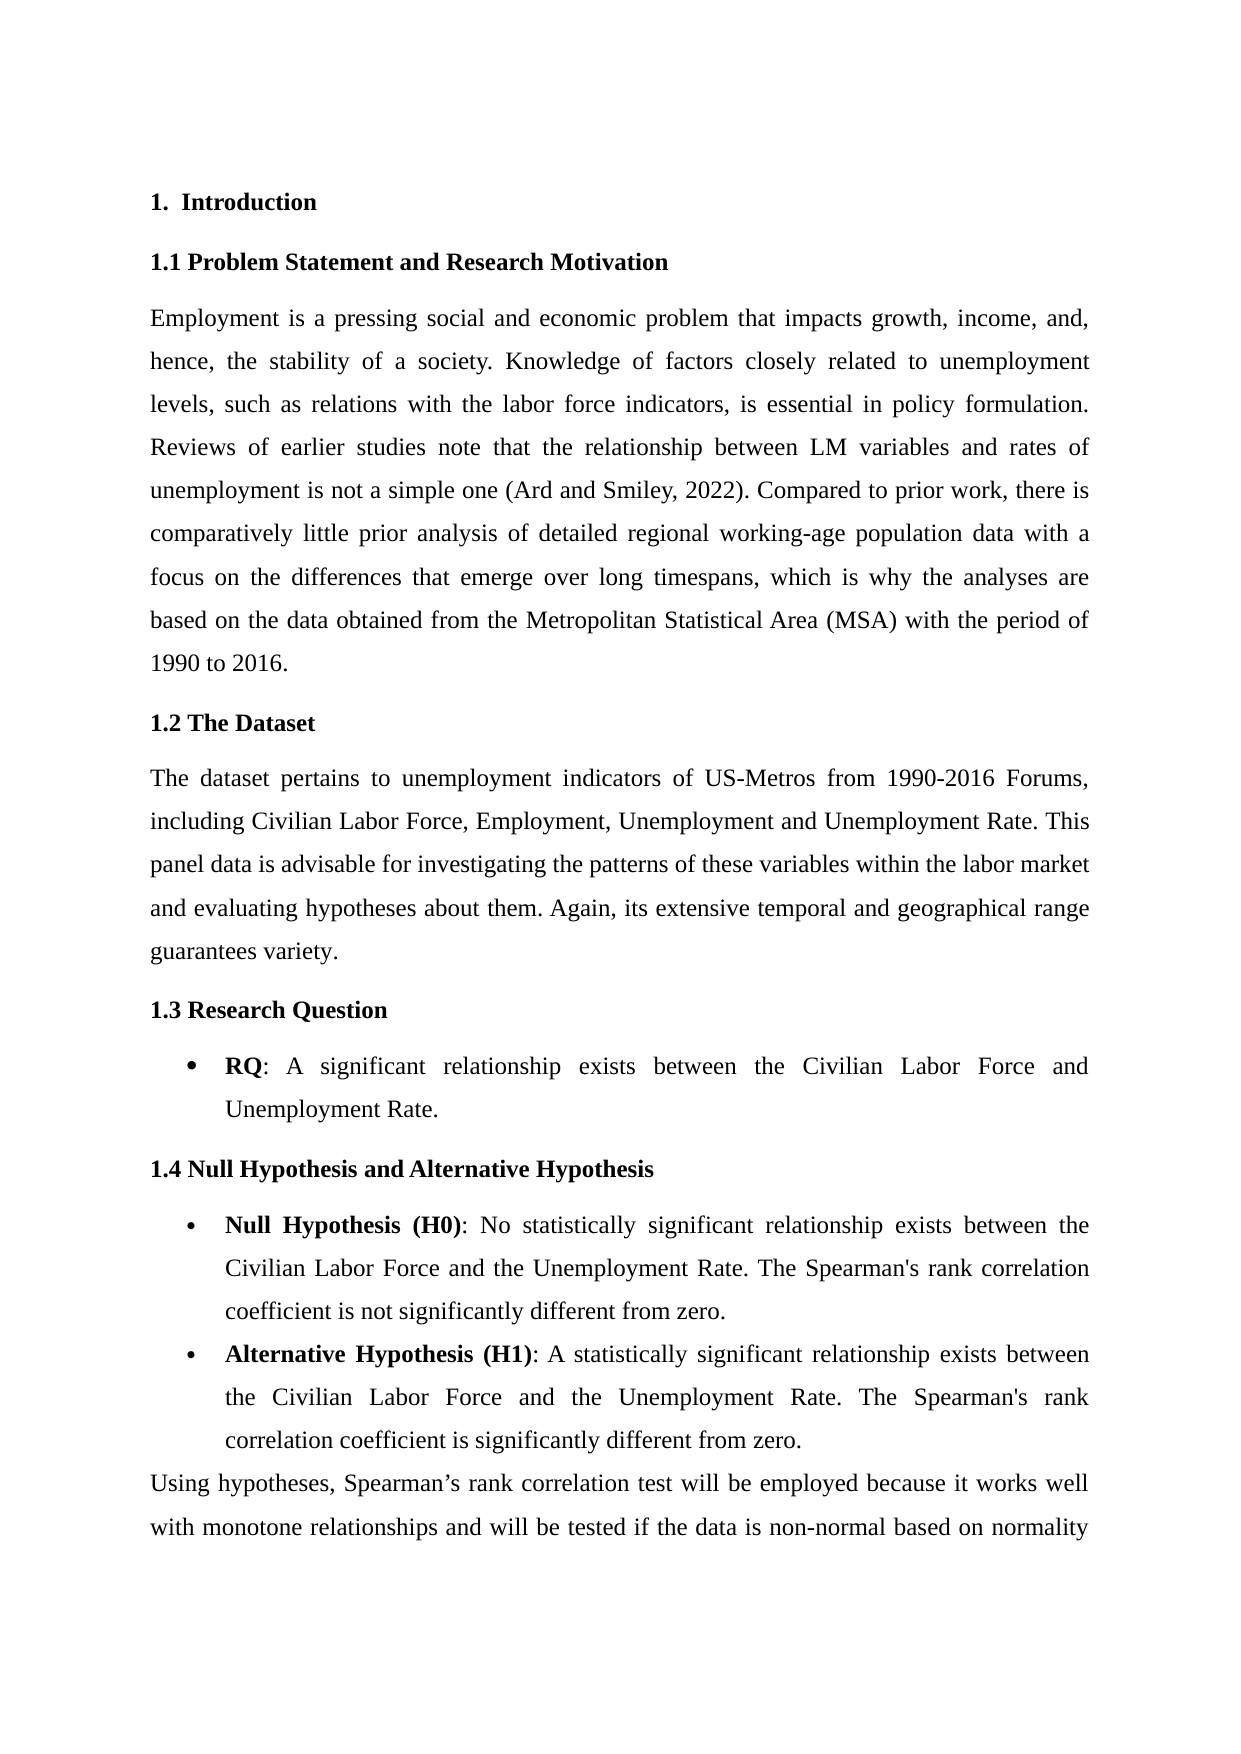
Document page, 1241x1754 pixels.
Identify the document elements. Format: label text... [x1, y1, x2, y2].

subtitle 1.3 Research Question [150, 996, 1090, 1024]
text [150, 1468, 1090, 1540]
text Employment is a pressing social and economic problem that impacts growth, income, and, hence, the stability of a society. Knowledge of factors closely related to unemployment levels, such as relations with the labor force indicators, is essential in policy formulation. Reviews of earlier studies note that the relationship between LM variables and rates of unemployment is not a simple one (Ard and Smiley, 2022). Compared to prior work, there is comparatively little prior analysis of detailed regional working-age population data with a focus on the differences that emerge over long timespans, which is why the analyses are based on the data obtained from the Metropolitan Statistical Area (MSA) with the period of 1990 to 2016. [150, 303, 1090, 677]
list Null Hypothesis (H0​): No statistically significant relationship exists between the Civilian Labor Force and the Unemployment Rate. The Spearman's rank correlation coefficient is not significantly different from zero. [187, 1210, 1090, 1325]
text The dataset pertains to unemployment indicators of US-Metros from 1990-2016 Forums, including Civilian Labor Force, Employment, Unemployment and Unemployment Rate. This panel data is advisable for investigating the patterns of these variables within the labor market and evaluating hypotheses about them. Again, its extensive temporal and geographical range guarantees variety. [150, 763, 1090, 964]
list Alternative Hypothesis (H1​): A statistically significant relationship exists between the Civilian Labor Force and the Unemployment Rate. The Spearman's rank correlation coefficient is significantly different from zero. [187, 1339, 1090, 1454]
subtitle 1.4 Null Hypothesis and Alternative Hypothesis [150, 1154, 1090, 1183]
subtitle 1.2 The Dataset [150, 708, 1090, 736]
list RQ: A significant relationship exists between the Civilian Labor Force and Unemployment Rate. [187, 1051, 1090, 1123]
subtitle 1.1 Problem Statement and Research Motivation [150, 247, 1090, 276]
subtitle 1. Introduction [150, 187, 1090, 216]
